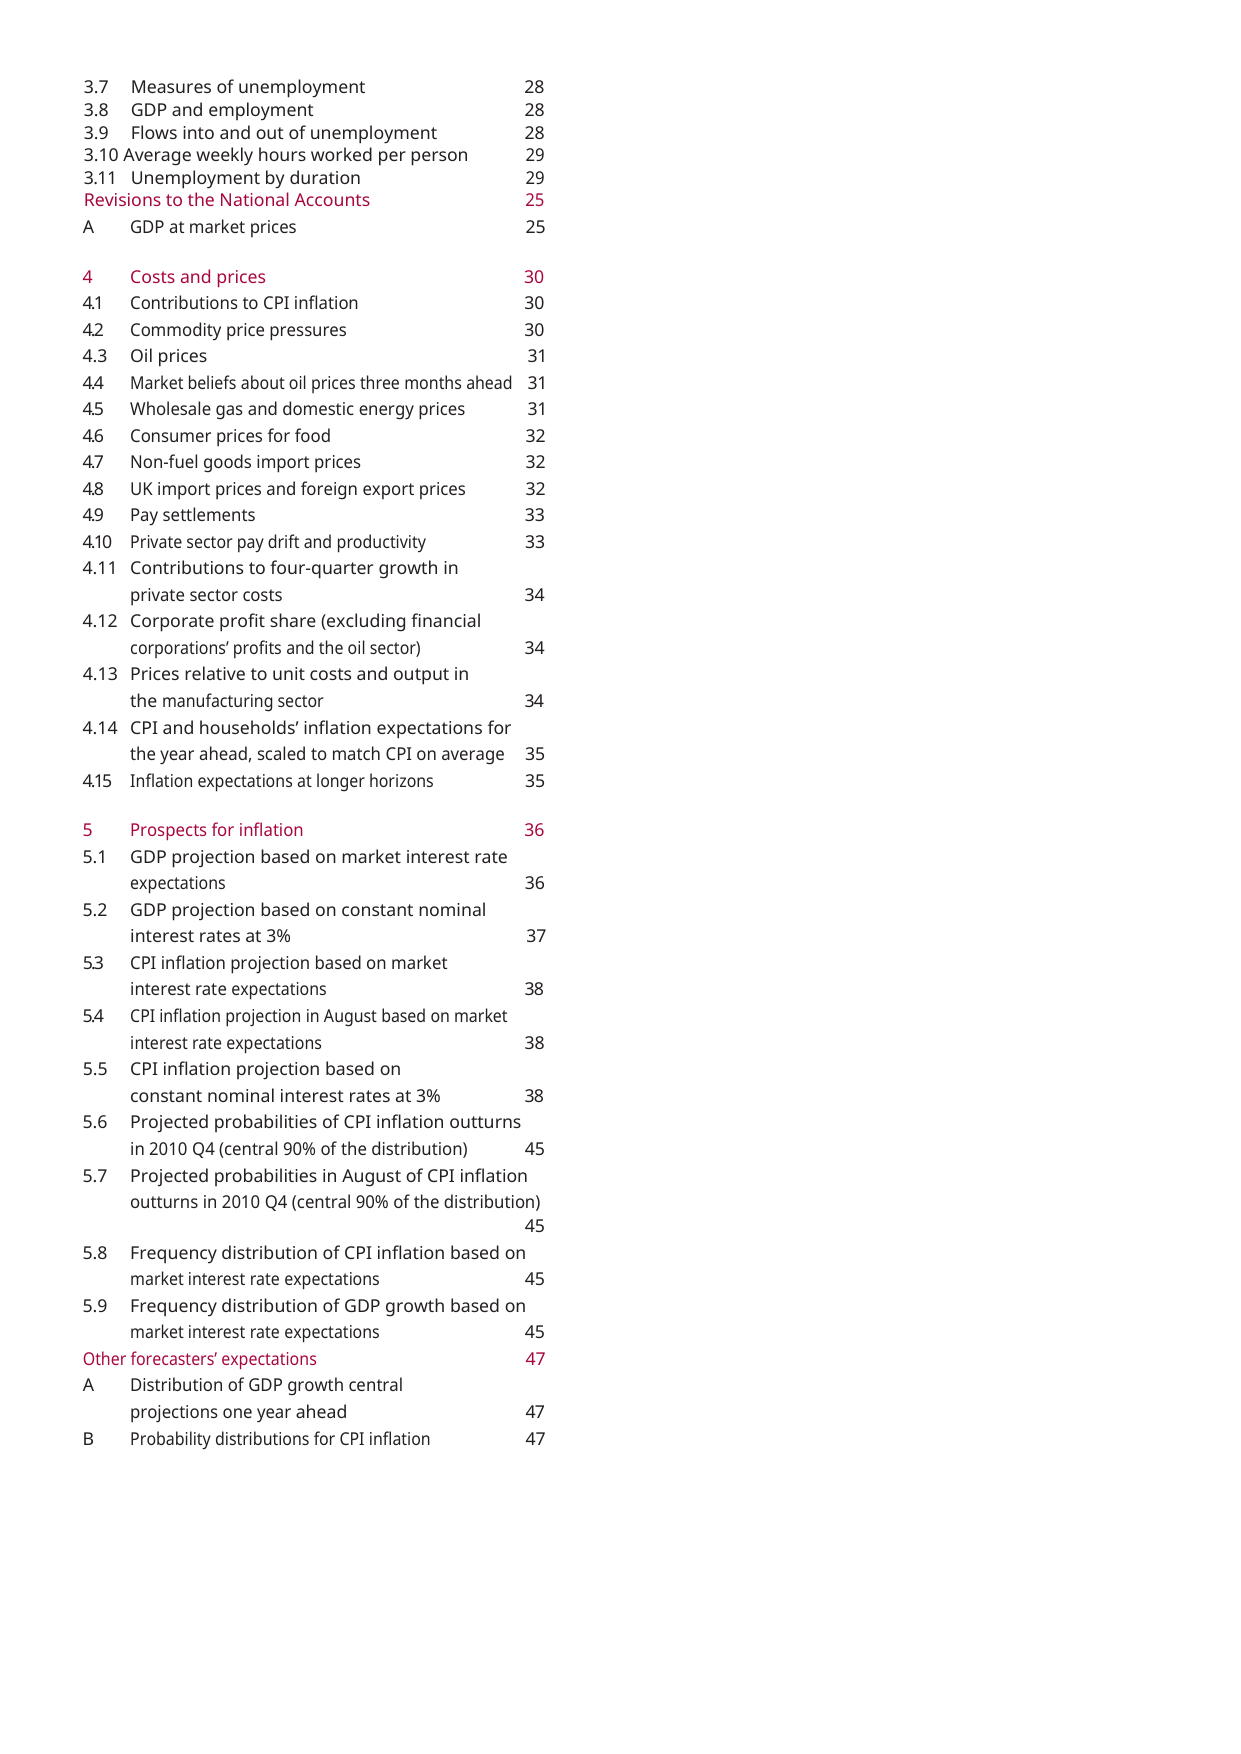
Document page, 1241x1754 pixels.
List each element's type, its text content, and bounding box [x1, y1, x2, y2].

list Inflation expectations at longer horizons 35 [82, 768, 548, 792]
list Contributions to CPI inflation 30 [82, 291, 548, 315]
text private sector costs 34 [130, 582, 548, 606]
table_cell 3.8 GDP and employment [78, 99, 471, 122]
list Costs and prices 30 [82, 264, 548, 288]
list Contributions to four-quarter growth in [82, 556, 548, 580]
list Probability distributions for CPI inflation 47 [82, 1426, 548, 1450]
list CPI inflation projection in August based on market [82, 1003, 548, 1028]
list CPI and households’ inflation expectations for [82, 715, 548, 739]
list Private sector pay drift and productivity 33 [82, 529, 548, 553]
table_header 28 [471, 78, 549, 99]
text market interest rate expectations 45 [130, 1267, 548, 1291]
table_cell 29 [471, 145, 549, 168]
text corporations’ profits and the oil sector) 34 [130, 635, 548, 659]
list GDP projection based on constant nominal [82, 897, 548, 921]
text the year ahead, scaled to match CPI on average 35 [130, 742, 548, 766]
list Pay settlements 33 [82, 503, 548, 527]
table_cell 25 [471, 191, 549, 213]
text expectations 36 [130, 871, 548, 895]
text interest rates at 3% 37 [130, 924, 548, 948]
list Non-fuel goods import prices 32 [82, 450, 548, 474]
table_cell 3.10 Average weekly hours worked per person [78, 145, 471, 168]
text in 2010 Q4 (central 90% of the distribution) 45 [130, 1136, 548, 1161]
list Frequency distribution of CPI inflation based on [82, 1240, 548, 1264]
table_cell Revisions to the National Accounts [78, 191, 471, 213]
table_cell 28 [471, 122, 549, 145]
table_cell 3.9 Flows into and out of unemployment [78, 122, 471, 145]
list Corporate profit share (excluding financial [82, 609, 548, 633]
text interest rate expectations 38 [130, 1030, 548, 1054]
list Distribution of GDP growth central projections one year ahead 47 [83, 1373, 473, 1423]
table_cell 3.11 Unemployment by duration [78, 168, 471, 191]
text market interest rate expectations 45 [130, 1320, 548, 1344]
list Projected probabilities of CPI inflation outturns [82, 1110, 548, 1134]
list UK import prices and foreign export prices 32 [82, 476, 548, 500]
list Consumer prices for food 32 [82, 423, 548, 447]
list Wholesale gas and domestic energy prices 31 [82, 397, 548, 421]
list Projected probabilities in August of CPI inflation [82, 1163, 548, 1187]
list Oil prices 31 [82, 344, 548, 368]
text Other forecasters’ expectations 47 [83, 1346, 548, 1370]
list Prices relative to unit costs and output in the manufacturing sector 34 [83, 662, 473, 713]
table_cell 29 [471, 168, 549, 191]
table_header 3.7 Measures of unemployment [78, 78, 471, 99]
text outturns in 2010 Q4 (central 90% of the distribution) 45 [130, 1189, 548, 1238]
table_cell 28 [471, 99, 549, 122]
list Prospects for inflation 36 [82, 818, 548, 842]
list Frequency distribution of GDP growth based on [82, 1293, 548, 1317]
list Commodity price pressures 30 [82, 317, 548, 341]
text A GDP at market prices 25 [83, 214, 548, 239]
list Market beliefs about oil prices three months ahead 31 [82, 370, 548, 394]
list CPI inflation projection based on constant nominal interest rates at 3% 38 [83, 1057, 473, 1107]
list CPI inflation projection based on market interest rate expectations 38 [83, 950, 473, 1001]
list GDP projection based on market interest rate [82, 844, 548, 868]
